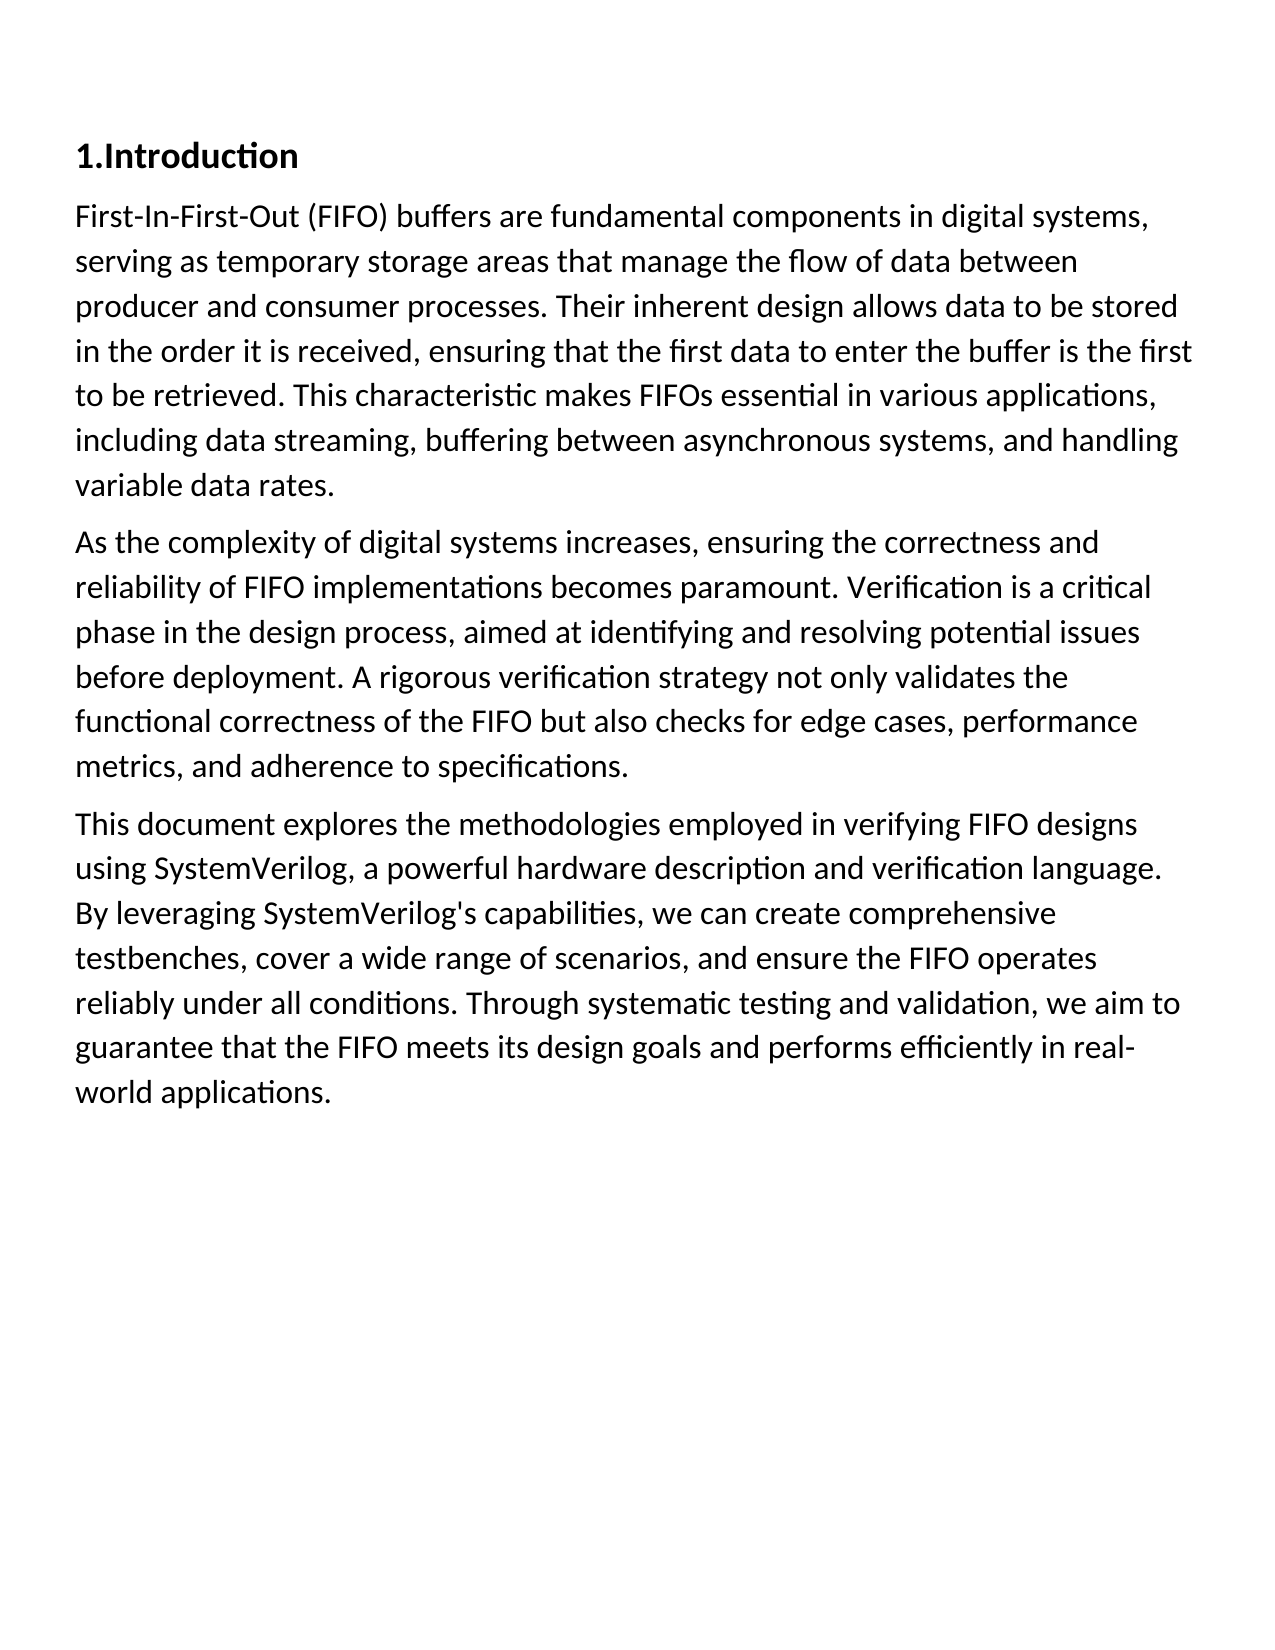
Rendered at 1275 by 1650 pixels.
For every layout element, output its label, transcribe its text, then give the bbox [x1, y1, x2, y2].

text First-In-First-Out (FIFO) buffers are fundamental components in digital systems, serving as temporary storage areas that manage the flow of data between producer and consumer processes. Their inherent design allows data to be stored in the order it is received, ensuring that the first data to enter the buffer is the first to be retrieved. This characteristic makes FIFOs essential in various applications, including data streaming, buffering between asynchronous systems, and handling variable data rates. [75, 195, 1200, 505]
text As the complexity of digital systems increases, ensuring the correctness and reliability of FIFO implementations becomes paramount. Verification is a critical phase in the design process, aimed at identifying and resolving potential issues before deployment. A rigorous verification strategy not only validates the functional correctness of the FIFO but also checks for edge cases, performance metrics, and adherence to specifications. [75, 521, 1200, 786]
text This document explores the methodologies employed in verifying FIFO designs using SystemVerilog, a powerful hardware description and verification language. By leveraging SystemVerilog's capabilities, we can create comprehensive testbenches, cover a wide range of scenarios, and ensure the FIFO operates reliably under all conditions. Through systematic testing and validation, we aim to guarantee that the FIFO meets its design goals and performs efficiently in real-world applications. [75, 802, 1200, 1112]
text 1.Introduction [75, 132, 1200, 178]
